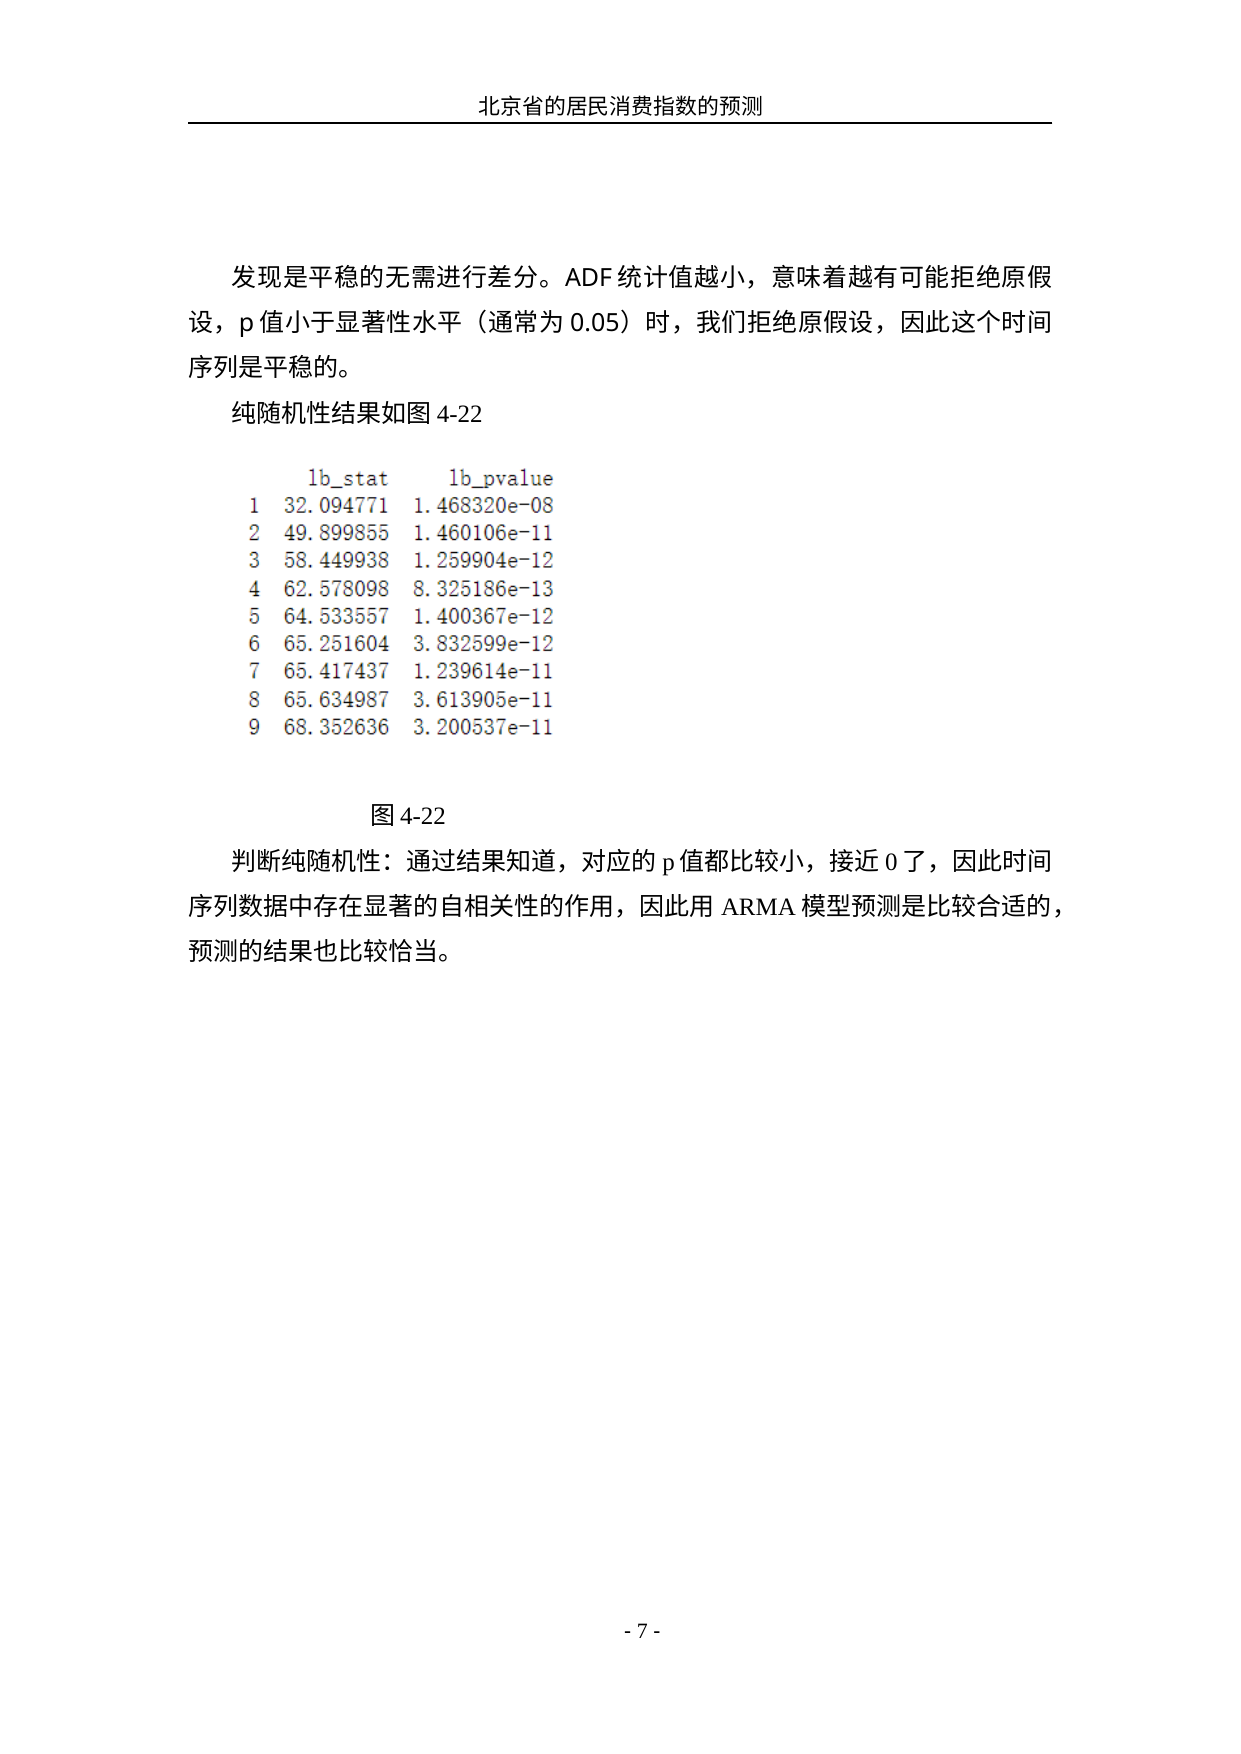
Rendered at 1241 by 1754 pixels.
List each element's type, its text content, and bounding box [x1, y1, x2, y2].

text 判断纯随机性：通过结果知道，对应的p值都比较小，接近0了，因此时间序列数据中存在显著的自相关性的作用，因此用ARMA模型预测是比较合适的，预测的结果也比较恰当。 [188, 841, 1052, 968]
picture [231, 458, 586, 753]
text 发现是平稳的无需进行差分。ADF统计值越小，意味着越有可能拒绝原假设，p值小于显著性水平（通常为0.05）时，我们拒绝原假设，因此这个时间序列是平稳的。 [188, 257, 1052, 384]
text 纯随机性结果如图4-22 [188, 393, 1052, 429]
text 图4-22 [188, 796, 1052, 832]
